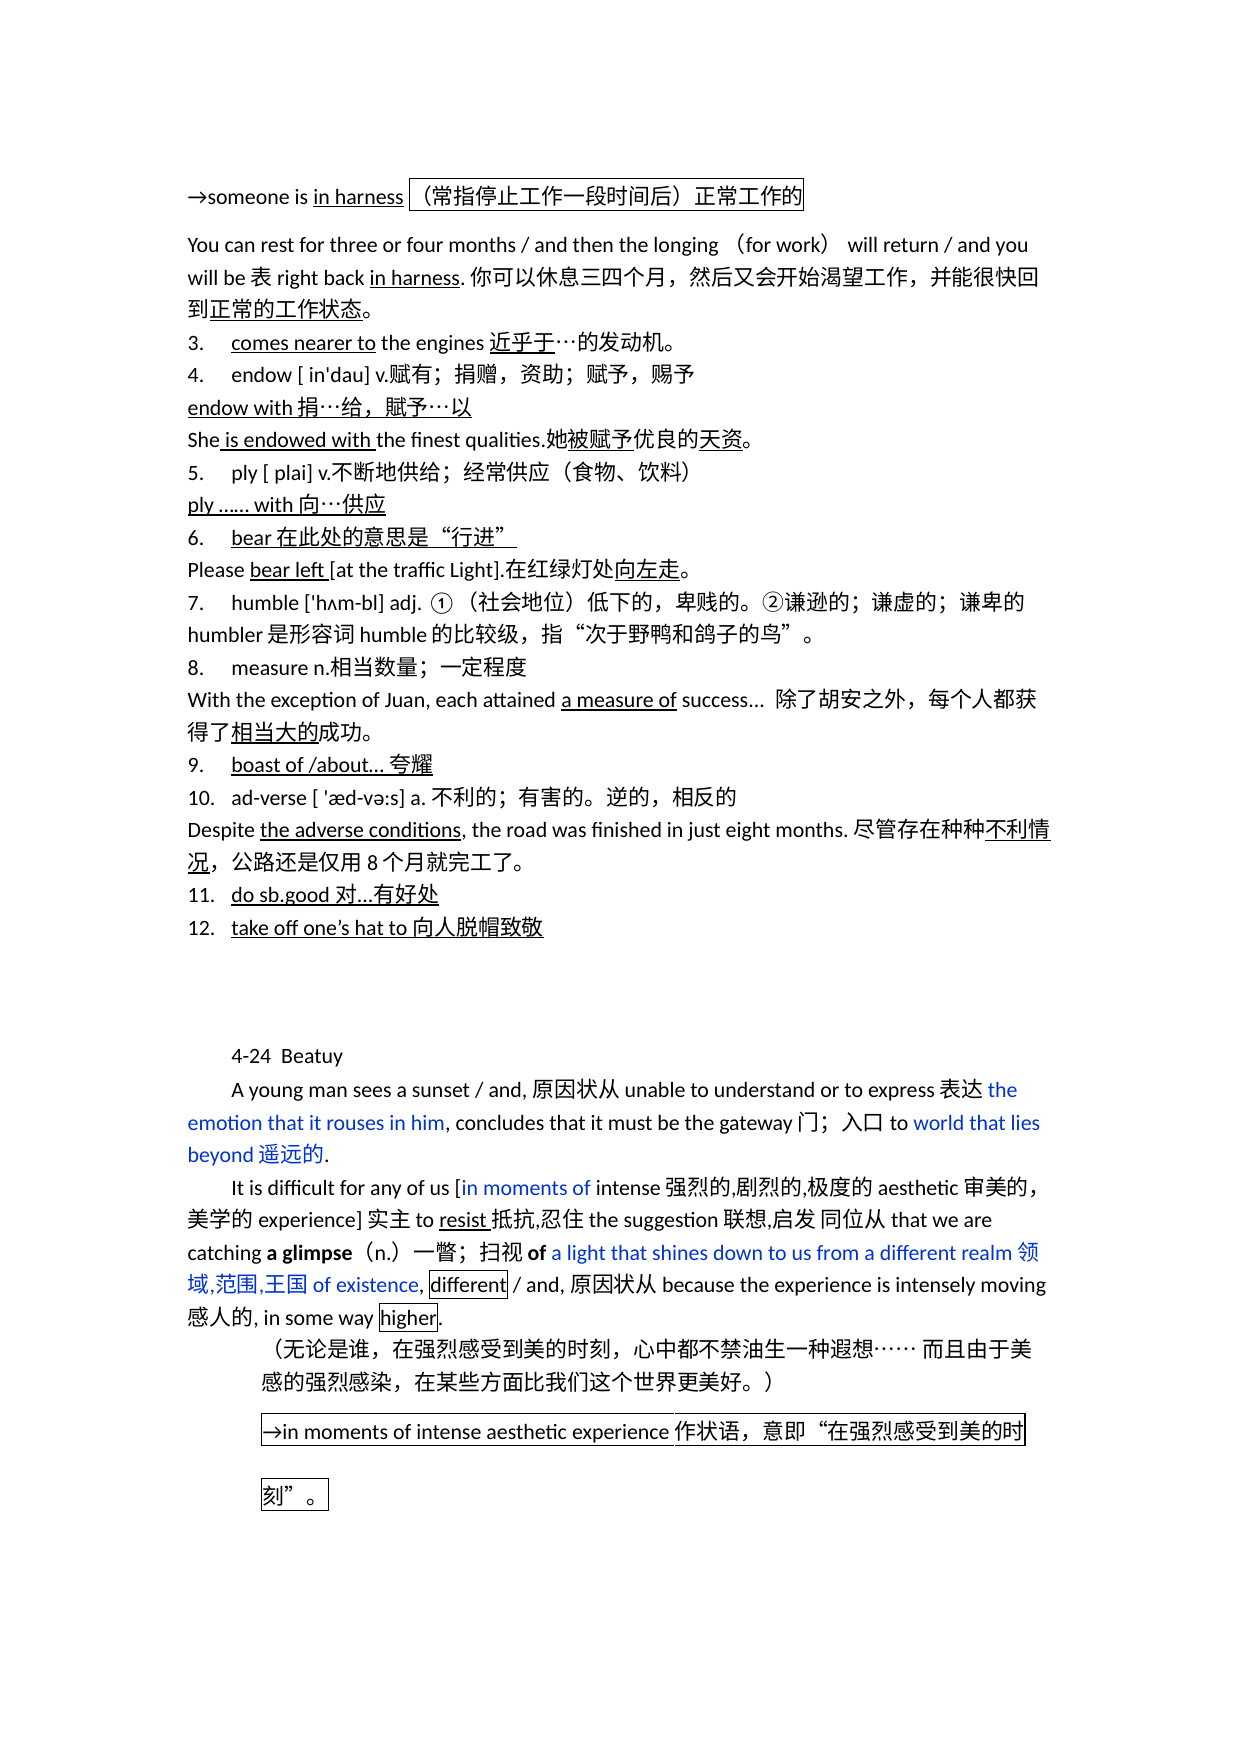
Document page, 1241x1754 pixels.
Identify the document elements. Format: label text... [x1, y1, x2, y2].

text She is endowed with the finest qualities.她被赋予优良的天资。 [187, 422, 1053, 454]
list comes nearer to the engines 近乎于…的发动机。 [187, 324, 1053, 357]
text endow with捐…给，賦予…以 [187, 389, 1053, 422]
text →someone is in harness （常指停止工作一段时间后）正常工作的 [187, 162, 1053, 227]
text It is difficult for any of us [in moments of intense强烈的,剧烈的,极度的 aesthetic审美的，美学的 experience] 实主to resist抵抗,忍住 the suggestion联想,启发 同位从that we are catching a glimpse（n.）一瞥；扫视 of a light that shines down to us from a different realm领域,范围,王国 of existence, different / and, 原因状从because the experience is intensely moving感人的, in some way higher. [187, 1169, 1053, 1332]
text A young man sees a sunset / and, 原因状从unable to understand or to express表达 the emotion that it rouses in him, concludes that it must be the gateway门；入口 to world that lies beyond遥远的. [187, 1072, 1053, 1169]
list bear在此处的意思是“行进” [187, 519, 1053, 552]
list endow [ in'dau] v.赋有；捐赠，资助；赋予，赐予 [187, 357, 1053, 389]
text →in moments of intense aesthetic experience 作状语，意即“在强烈感受到美的时刻”。 [261, 1397, 1053, 1527]
text ply …… with 向…供应 [187, 487, 1053, 519]
list do sb.good 对...有好处 [187, 877, 1053, 909]
text With the exception of Juan, each attained a measure of success... 除了胡安之外，每个人都获得了相当大的成功。 [187, 682, 1053, 747]
list take off one’s hat to 向人脱帽致敬 [187, 909, 1053, 942]
list ply [ plai] v.不断地供给；经常供应（食物、饮料） [187, 454, 1053, 487]
text 4-24 Beatuy [187, 1039, 1053, 1072]
text You can rest for three or four months / and then the longing （for work） will return / and you will be 表right back in harness. 你可以休息三四个月，然后又会开始渴望工作，并能很快回到正常的工作状态。 [187, 227, 1053, 324]
list ad-verse [ 'æd-vә:s] a. 不利的；有害的。逆的，相反的 [187, 779, 1053, 812]
list humble ['hʌm-bl] adj. ①（社会地位）低下的，卑贱的。②谦逊的；谦虚的；谦卑的 [187, 584, 1053, 617]
list measure n.相当数量；一定程度 [187, 649, 1053, 682]
text （无论是谁，在强烈感受到美的时刻，心中都不禁油生一种遐想…… 而且由于美感的强烈感染，在某些方面比我们这个世界更美好。） [261, 1332, 1053, 1397]
text Please bear left [at the traffic Light].在红绿灯处向左走。 [187, 552, 1053, 584]
text humbler是形容词humble的比较级，指“次于野鸭和鸽子的鸟”。 [187, 617, 1053, 649]
list boast of /about… 夸耀 [187, 747, 1053, 779]
text Despite the adverse conditions, the road was finished in just eight months. 尽管存在种种不利情况，公路还是仅用8个月就完工了。 [187, 812, 1053, 877]
